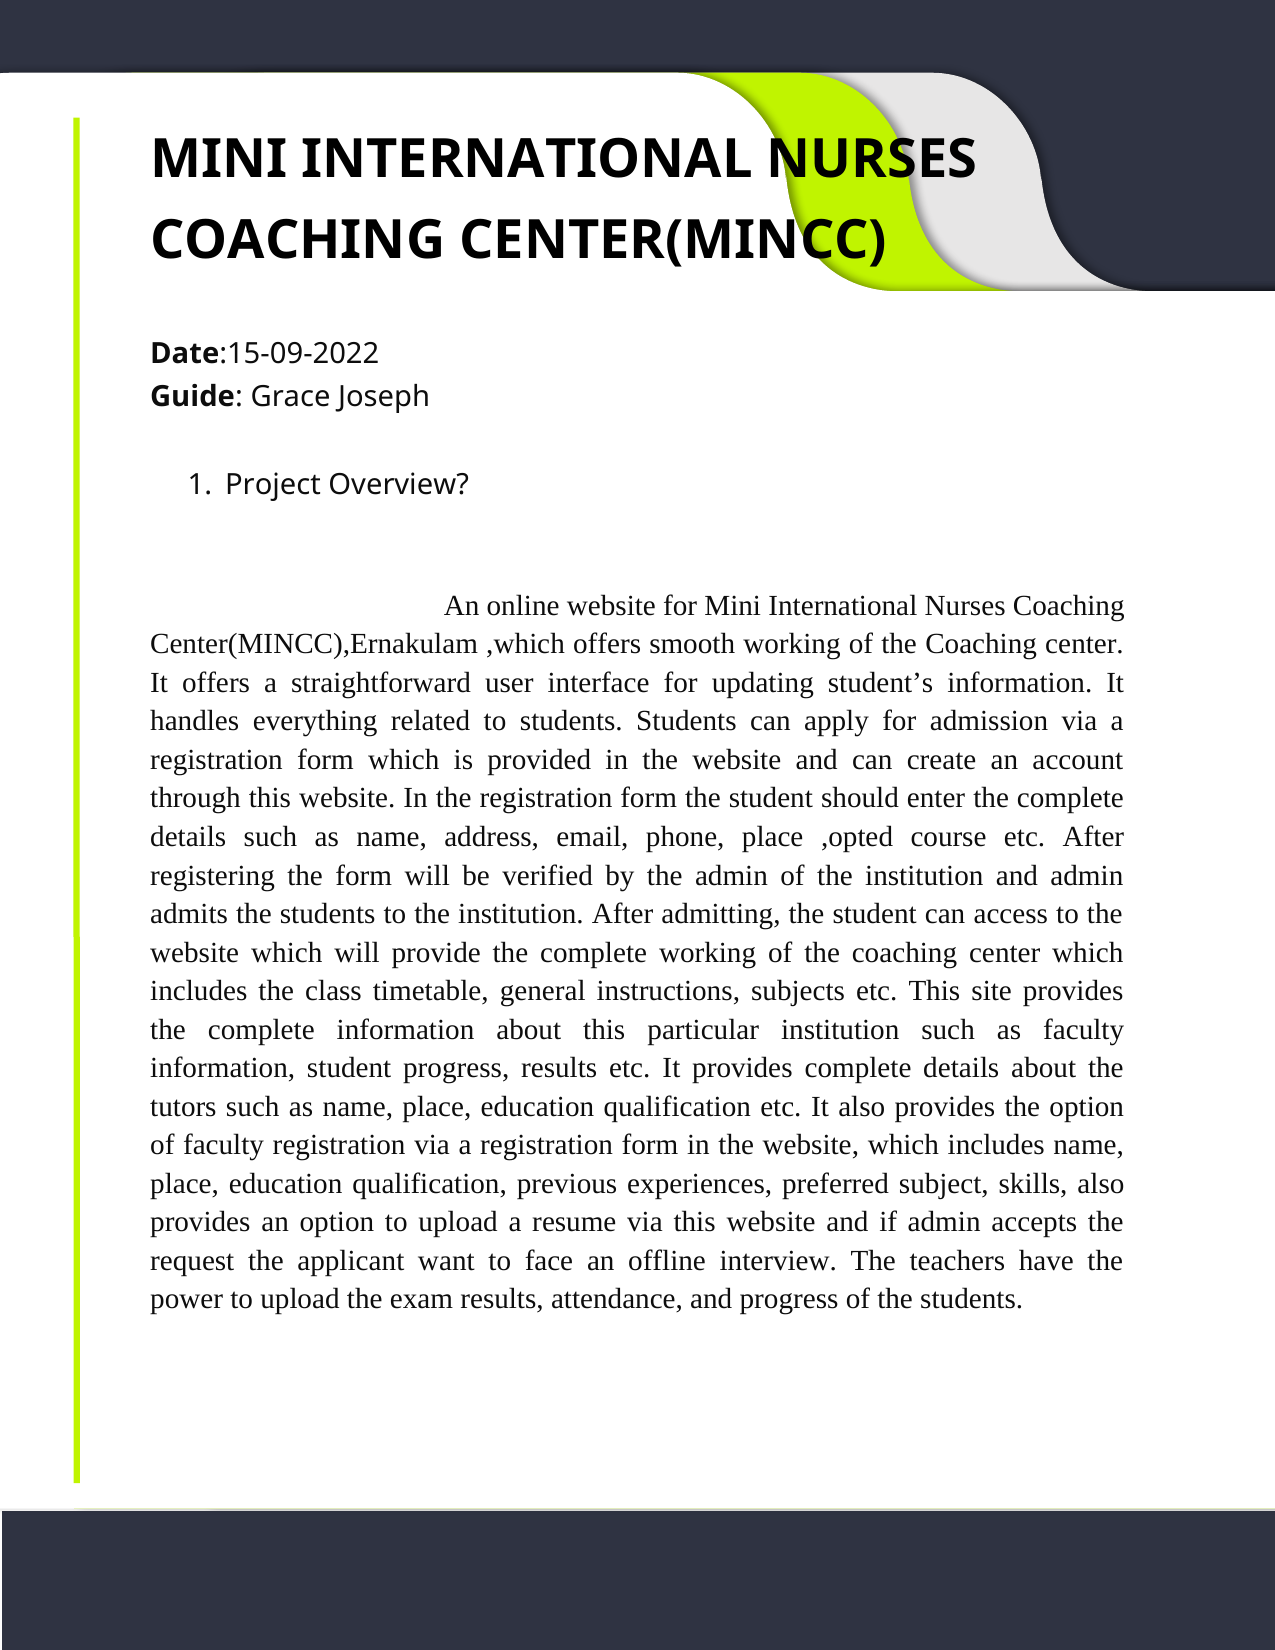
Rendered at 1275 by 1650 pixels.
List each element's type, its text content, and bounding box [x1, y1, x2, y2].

title Mini international nurses coaching center(mincc) [150, 120, 1125, 275]
text Date:15-09-2022 [150, 332, 1125, 372]
text Guide: Grace Joseph [150, 376, 1125, 415]
text An online website for Mini International Nurses Coaching Center(MINCC),Ernakulam ,which offers smooth working of the Coaching center. It offers a straightforward user interface for updating student’s information. It handles everything related to students. Students can apply for admission via a registration form which is provided in the website and can create an account through this website. In the registration form the student should enter the complete details such as name, address, email, phone, place ,opted course etc. After registering the form will be verified by the admin of the institution and admin admits the students to the institution. After admitting, the student can access to the website which will provide the complete working of the coaching center which includes the class timetable, general instructions, subjects etc. This site provides the complete information about this particular institution such as faculty information, student progress, results etc. It provides complete details about the tutors such as name, place, education qualification etc. It also provides the option of faculty registration via a registration form in the website, which includes name, place, education qualification, previous experiences, preferred subject, skills, also provides an option to upload a resume via this website and if admin accepts the request the applicant want to face an offline interview. The teachers have the power to upload the exam results, attendance, and progress of the students. [150, 588, 1125, 1315]
list Project Overview? [187, 463, 1125, 503]
